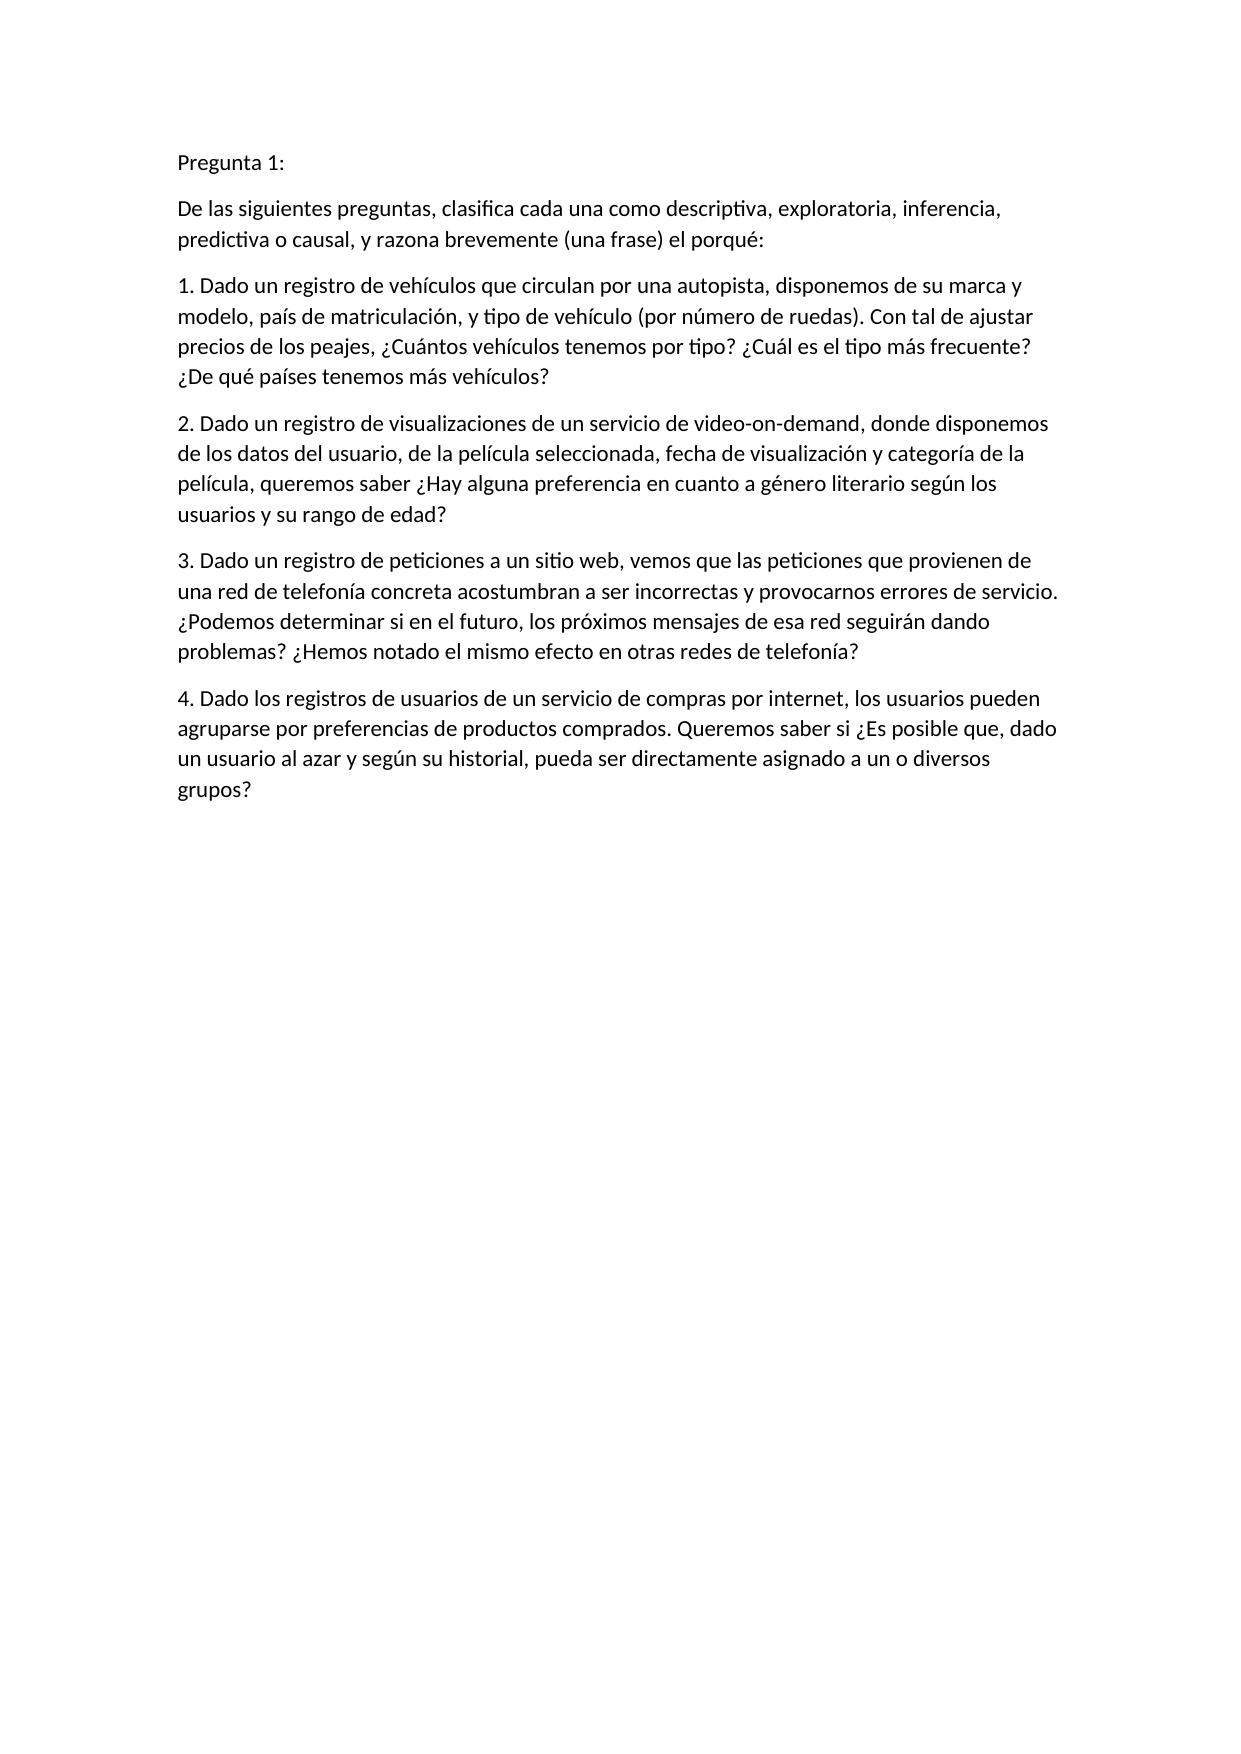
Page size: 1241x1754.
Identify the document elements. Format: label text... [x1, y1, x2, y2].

text 3. Dado un registro de peticiones a un sitio web, vemos que las peticiones que provienen de una red de telefonía concreta acostumbran a ser incorrectas y provocarnos errores de servicio. ¿Podemos determinar si en el futuro, los próximos mensajes de esa red seguirán dando problemas? ¿Hemos notado el mismo efecto en otras redes de telefonía? [177, 547, 1063, 665]
text 2. Dado un registro de visualizaciones de un servicio de video-on-demand, donde disponemos de los datos del usuario, de la película seleccionada, fecha de visualización y categoría de la película, queremos saber ¿Hay alguna preferencia en cuanto a género literario según los usuarios y su rango de edad? [177, 409, 1063, 528]
text 4. Dado los registros de usuarios de un servicio de compras por internet, los usuarios pueden agruparse por preferencias de productos comprados. Queremos saber si ¿Es posible que, dado un usuario al azar y según su historial, pueda ser directamente asignado a un o diversos grupos? [177, 684, 1063, 803]
text De las siguientes preguntas, clasifica cada una como descriptiva, exploratoria, inferencia, predictiva o causal, y razona brevemente (una frase) el porqué: [177, 194, 1063, 253]
text 1. Dado un registro de vehículos que circulan por una autopista, disponemos de su marca y modelo, país de matriculación, y tipo de vehículo (por número de ruedas). Con tal de ajustar precios de los peajes, ¿Cuántos vehículos tenemos por tipo? ¿Cuál es el tipo más frecuente? ¿De qué países tenemos más vehículos? [177, 272, 1063, 390]
text Pregunta 1: [177, 148, 1063, 176]
